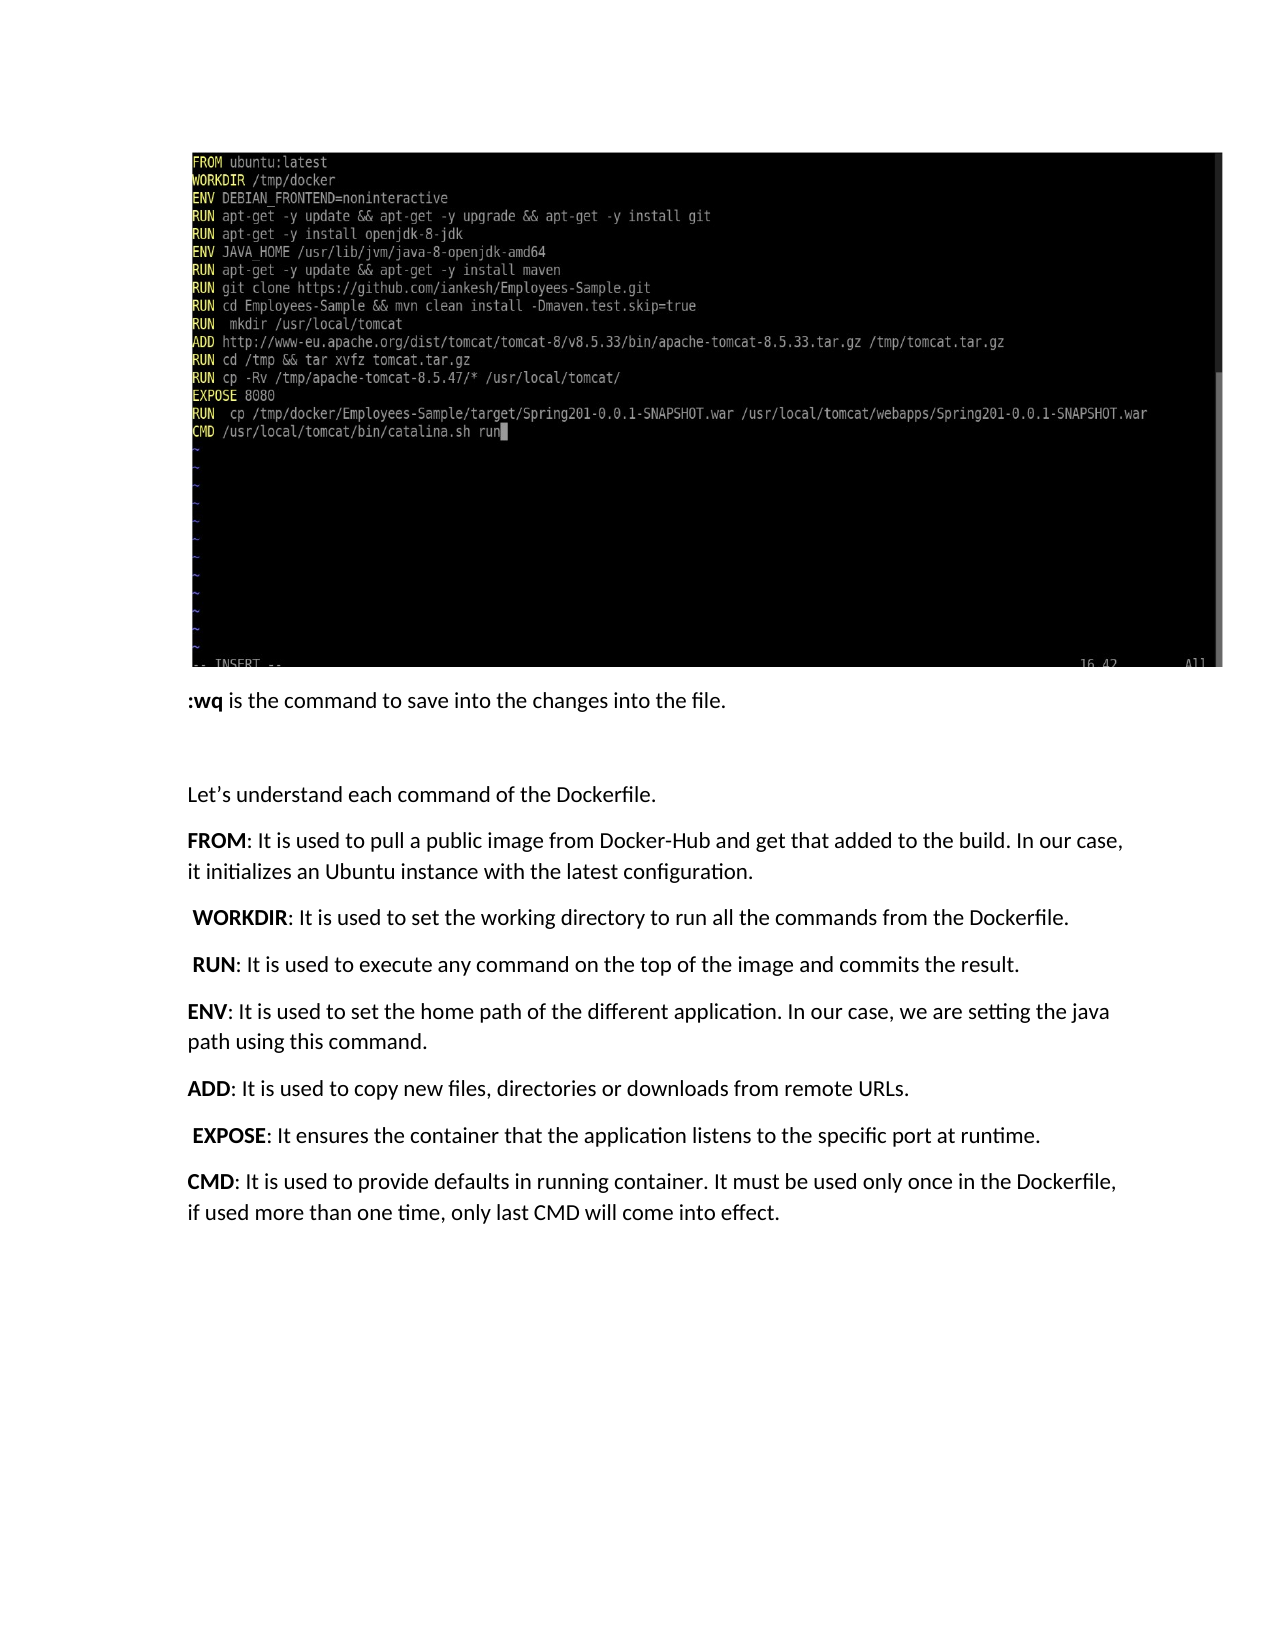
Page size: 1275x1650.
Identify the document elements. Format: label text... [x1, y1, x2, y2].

text WORKDIR: It is used to set the working directory to run all the commands from the Dockerfile. [192, 903, 1235, 931]
text ENV: It is used to set the home path of the different application. In our case, we are setting the java path using this command. [187, 997, 1136, 1055]
text CMD: It is used to provide defaults in running container. It must be used only once in the Dockerfile, if used more than one time, only last CMD will come into effect. [187, 1167, 1121, 1226]
text Let’s understand each command of the Dockerfile. [187, 780, 1235, 808]
text RUN: It is used to execute any command on the top of the image and commits the result. [192, 950, 1235, 978]
text FROM: It is used to pull a public image from Docker-Hub and get that added to the build. In our case, it initializes an Ubuntu instance with the latest configuration. [187, 826, 1136, 885]
picture [192, 152, 1223, 667]
text EXPOSE: It ensures the container that the application listens to the specific port at runtime. [192, 1121, 1235, 1149]
text ADD: It is used to copy new files, directories or downloads from remote URLs. [187, 1074, 1235, 1102]
text :wq is the command to save into the changes into the file. [187, 686, 1235, 714]
